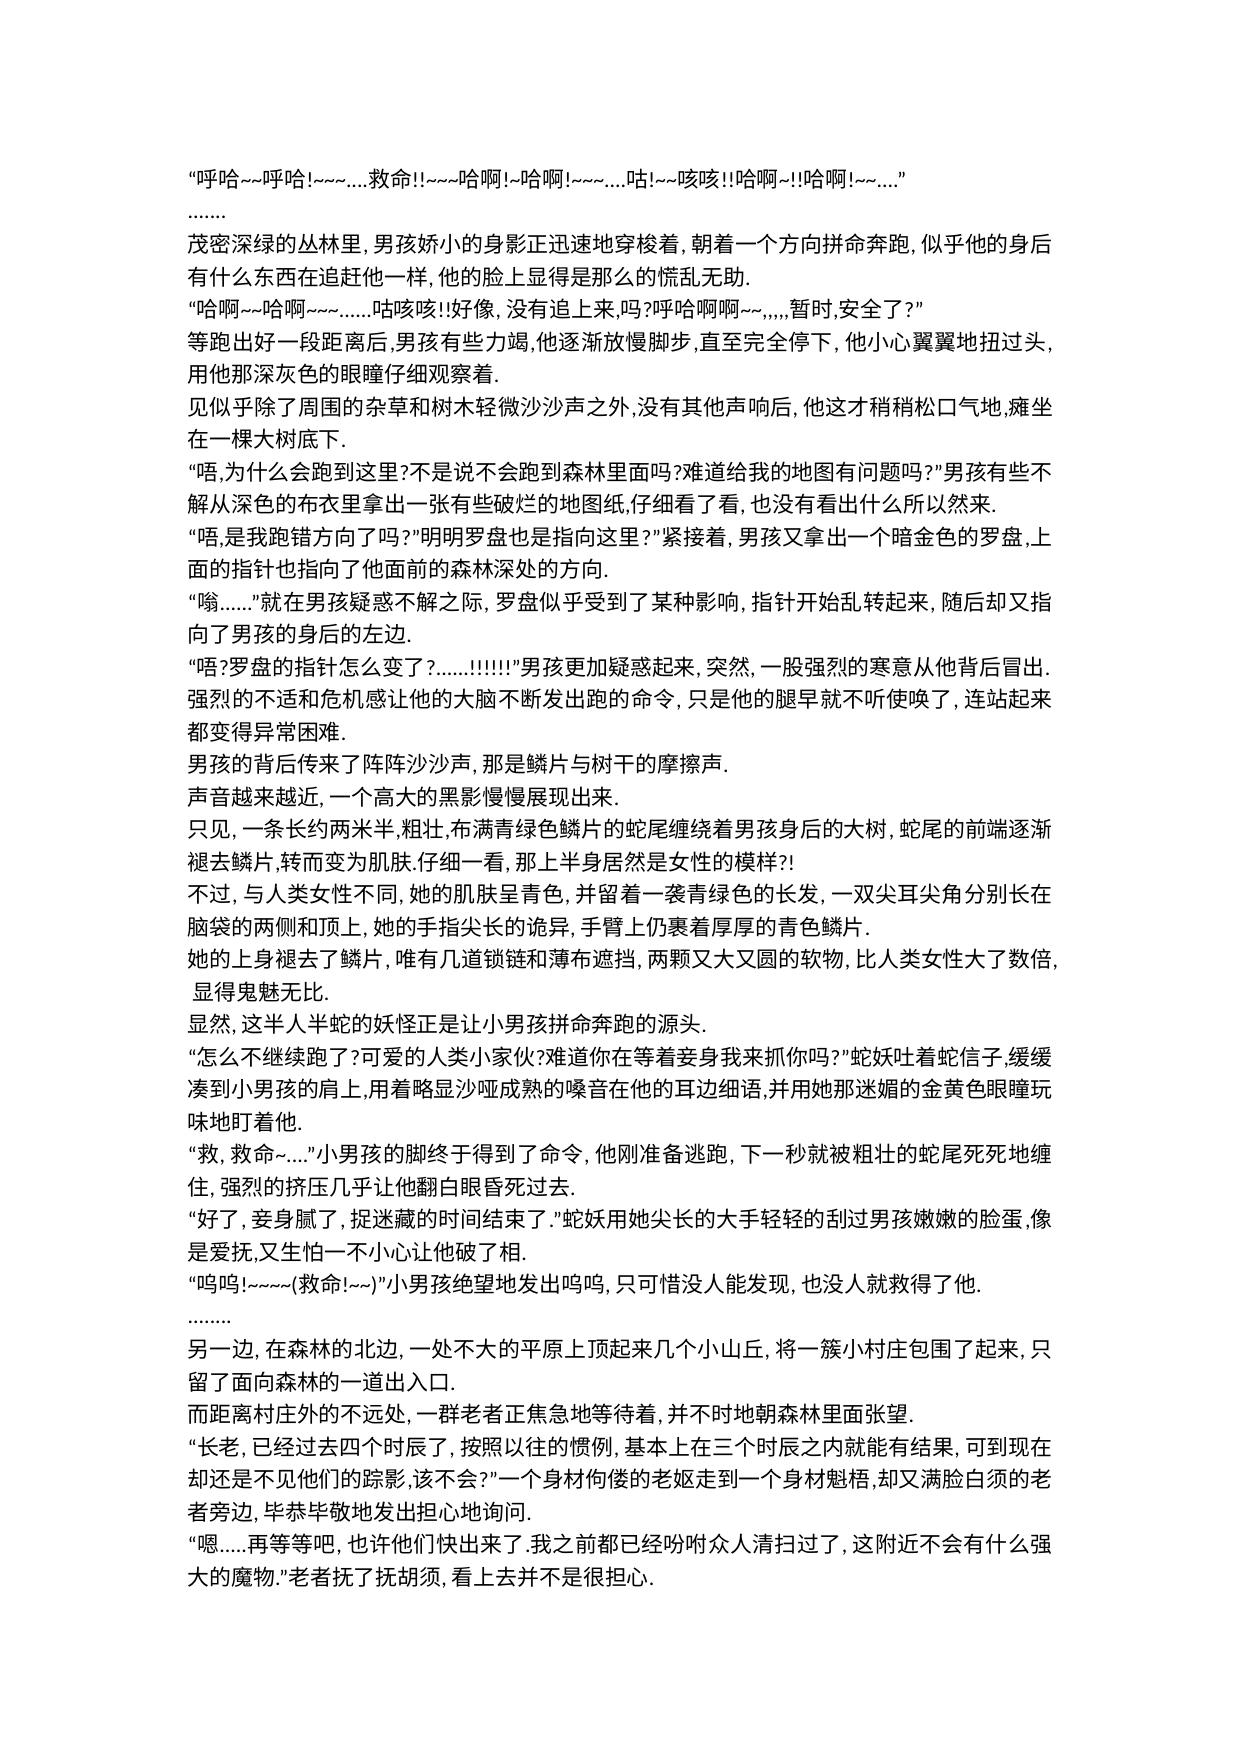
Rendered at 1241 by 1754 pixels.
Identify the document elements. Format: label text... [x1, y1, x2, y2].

text 不过, 与人类女性不同, 她的肌肤呈青色, 并留着一袭青绿色的长发, 一双尖耳尖角分别长在脑袋的两侧和顶上, 她的手指尖长的诡异, 手臂上仍裹着厚厚的青色鳞片. [187, 877, 1053, 942]
text ........ [187, 1299, 1053, 1332]
text 她的上身褪去了鳞片, 唯有几道锁链和薄布遮挡, 两颗又大又圆的软物, 比人类女性大了数倍, 显得鬼魅无比. [187, 942, 1053, 1007]
text “好了, 妾身腻了, 捉迷藏的时间结束了.”蛇妖用她尖长的大手轻轻的刮过男孩嫩嫩的脸蛋,像是爱抚,又生怕一不小心让他破了相. [187, 1202, 1053, 1267]
text 等跑出好一段距离后,男孩有些力竭,他逐渐放慢脚步,直至完全停下, 他小心翼翼地扭过头, 用他那深灰色的眼瞳仔细观察着. [187, 324, 1053, 389]
text “嗯.....再等等吧, 也许他们快出来了.我之前都已经吩咐众人清扫过了, 这附近不会有什么强大的魔物.”老者抚了抚胡须, 看上去并不是很担心. [187, 1527, 1053, 1592]
text 强烈的不适和危机感让他的大脑不断发出跑的命令, 只是他的腿早就不听使唤了, 连站起来都变得异常困难. [187, 682, 1053, 747]
text ....... [187, 194, 1053, 227]
text 另一边, 在森林的北边, 一处不大的平原上顶起来几个小山丘, 将一簇小村庄包围了起来, 只留了面向森林的一道出入口. [187, 1332, 1053, 1397]
text “呜呜!~~~~(救命!~~)”小男孩绝望地发出呜呜, 只可惜没人能发现, 也没人就救得了他. [187, 1267, 1053, 1299]
text 而距离村庄外的不远处, 一群老者正焦急地等待着, 并不时地朝森林里面张望. [187, 1397, 1053, 1429]
text “怎么不继续跑了?可爱的人类小家伙?难道你在等着妾身我来抓你吗?”蛇妖吐着蛇信子,缓缓凑到小男孩的肩上,用着略显沙哑成熟的嗓音在他的耳边细语,并用她那迷媚的金黄色眼瞳玩味地盯着他. [187, 1039, 1053, 1137]
text 显然, 这半人半蛇的妖怪正是让小男孩拼命奔跑的源头. [187, 1007, 1053, 1039]
text “救, 救命~....”小男孩的脚终于得到了命令, 他刚准备逃跑, 下一秒就被粗壮的蛇尾死死地缠住, 强烈的挤压几乎让他翻白眼昏死过去. [187, 1137, 1053, 1202]
text 见似乎除了周围的杂草和树木轻微沙沙声之外,没有其他声响后, 他这才稍稍松口气地,瘫坐在一棵大树底下. [187, 389, 1053, 454]
text 男孩的背后传来了阵阵沙沙声, 那是鳞片与树干的摩擦声. [187, 747, 1053, 779]
text 声音越来越近, 一个高大的黑影慢慢展现出来. [187, 779, 1053, 812]
text “哈啊~~哈啊~~~......咕咳咳!!好像, 没有追上来,吗?呼哈啊啊~~,,,,,暂时,安全了?” [187, 292, 1053, 324]
text “唔,是我跑错方向了吗?”明明罗盘也是指向这里?”紧接着, 男孩又拿出一个暗金色的罗盘,上面的指针也指向了他面前的森林深处的方向. [187, 519, 1053, 584]
text 茂密深绿的丛林里, 男孩娇小的身影正迅速地穿梭着, 朝着一个方向拼命奔跑, 似乎他的身后有什么东西在追赶他一样, 他的脸上显得是那么的慌乱无助. [187, 227, 1053, 292]
text “呼哈~~呼哈!~~~....救命!!~~~哈啊!~哈啊!~~~....咕!~~咳咳!!哈啊~!!哈啊!~~....” [187, 162, 1053, 194]
text 只见, 一条长约两米半,粗壮,布满青绿色鳞片的蛇尾缠绕着男孩身后的大树, 蛇尾的前端逐渐褪去鳞片,转而变为肌肤.仔细一看, 那上半身居然是女性的模样?! [187, 812, 1053, 877]
text “嗡......”就在男孩疑惑不解之际, 罗盘似乎受到了某种影响, 指针开始乱转起来, 随后却又指向了男孩的身后的左边. [187, 584, 1053, 649]
text “唔?罗盘的指针怎么变了?......!!!!!!”男孩更加疑惑起来, 突然, 一股强烈的寒意从他背后冒出. [187, 649, 1053, 682]
text “长老, 已经过去四个时辰了, 按照以往的惯例, 基本上在三个时辰之内就能有结果, 可到现在却还是不见他们的踪影,该不会?”一个身材佝偻的老妪走到一个身材魁梧,却又满脸白须的老者旁边, 毕恭毕敬地发出担心地询问. [187, 1429, 1053, 1527]
text “唔,为什么会跑到这里?不是说不会跑到森林里面吗?难道给我的地图有问题吗?”男孩有些不解从深色的布衣里拿出一张有些破烂的地图纸,仔细看了看, 也没有看出什么所以然来. [187, 454, 1053, 519]
